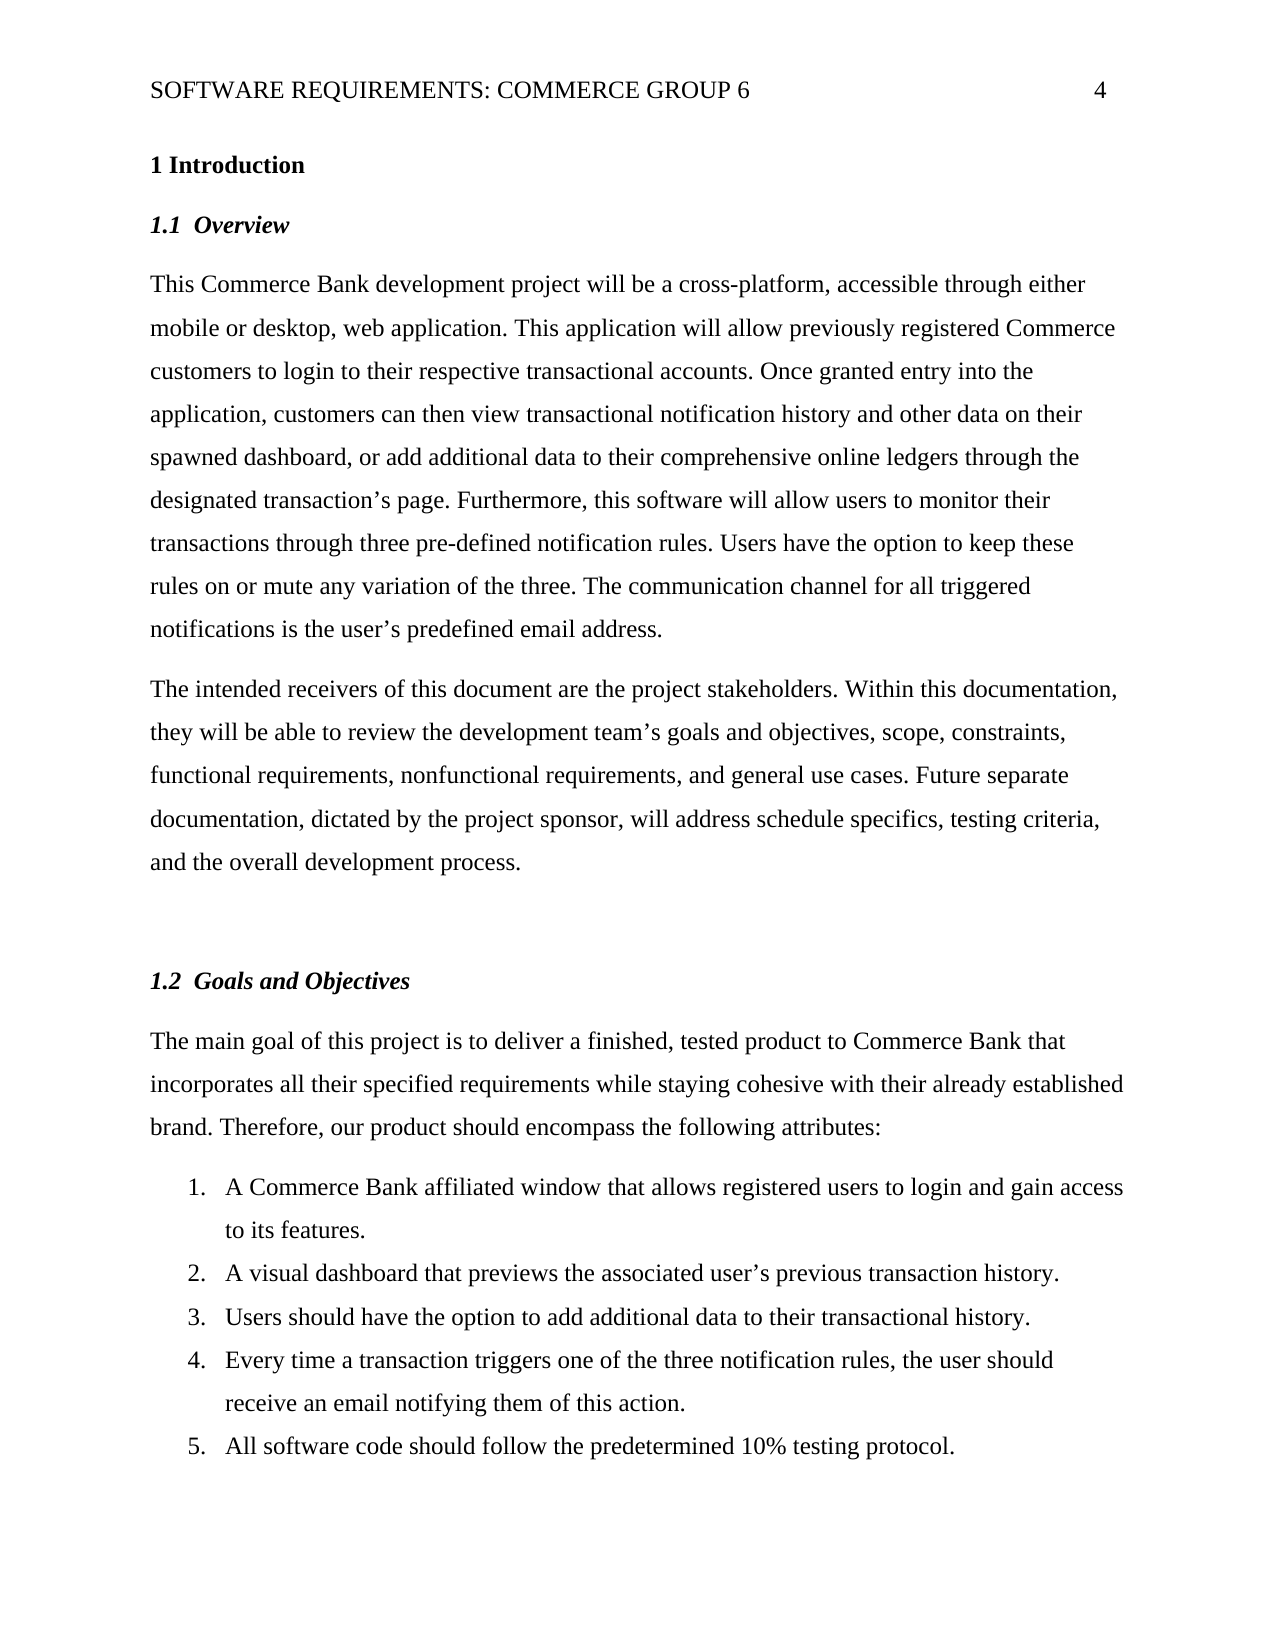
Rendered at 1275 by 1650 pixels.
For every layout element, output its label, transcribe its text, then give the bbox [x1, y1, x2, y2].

text The intended receivers of this document are the project stakeholders. Within this documentation, they will be able to review the development team’s goals and objectives, scope, constraints, functional requirements, nonfunctional requirements, and general use cases. Future separate documentation, dictated by the project sponsor, will address schedule specifics, testing criteria, and the overall development process. [150, 674, 1125, 876]
list A visual dashboard that previews the associated user’s previous transaction history. [187, 1258, 1125, 1287]
text 1 Introduction [150, 150, 1125, 179]
list Goals and Objectives [150, 966, 1125, 995]
list All software code should follow the predetermined 10% testing protocol. [187, 1431, 1125, 1460]
text The main goal of this project is to deliver a finished, tested product to Commerce Bank that incorporates all their specified requirements while staying cohesive with their already established brand. Therefore, our product should encompass the following attributes: [150, 1026, 1125, 1141]
list Overview [150, 210, 1125, 238]
list Every time a transaction triggers one of the three notification rules, the user should receive an email notifying them of this action. [187, 1345, 1125, 1417]
list Users should have the option to add additional data to their transactional history. [187, 1302, 1125, 1330]
text This Commerce Bank development project will be a cross-platform, accessible through either mobile or desktop, web application. This application will allow previously registered Commerce customers to login to their respective transactional accounts. Once granted entry into the application, customers can then view transactional notification history and other data on their spawned dashboard, or add additional data to their comprehensive online ledgers through the designated transaction’s page. Furthermore, this software will allow users to monitor their transactions through three pre-defined notification rules. Users have the option to keep these rules on or mute any variation of the three. The communication channel for all triggered notifications is the user’s predefined email address. [150, 269, 1125, 643]
list A Commerce Bank affiliated window that allows registered users to login and gain access to its features. [187, 1172, 1125, 1244]
